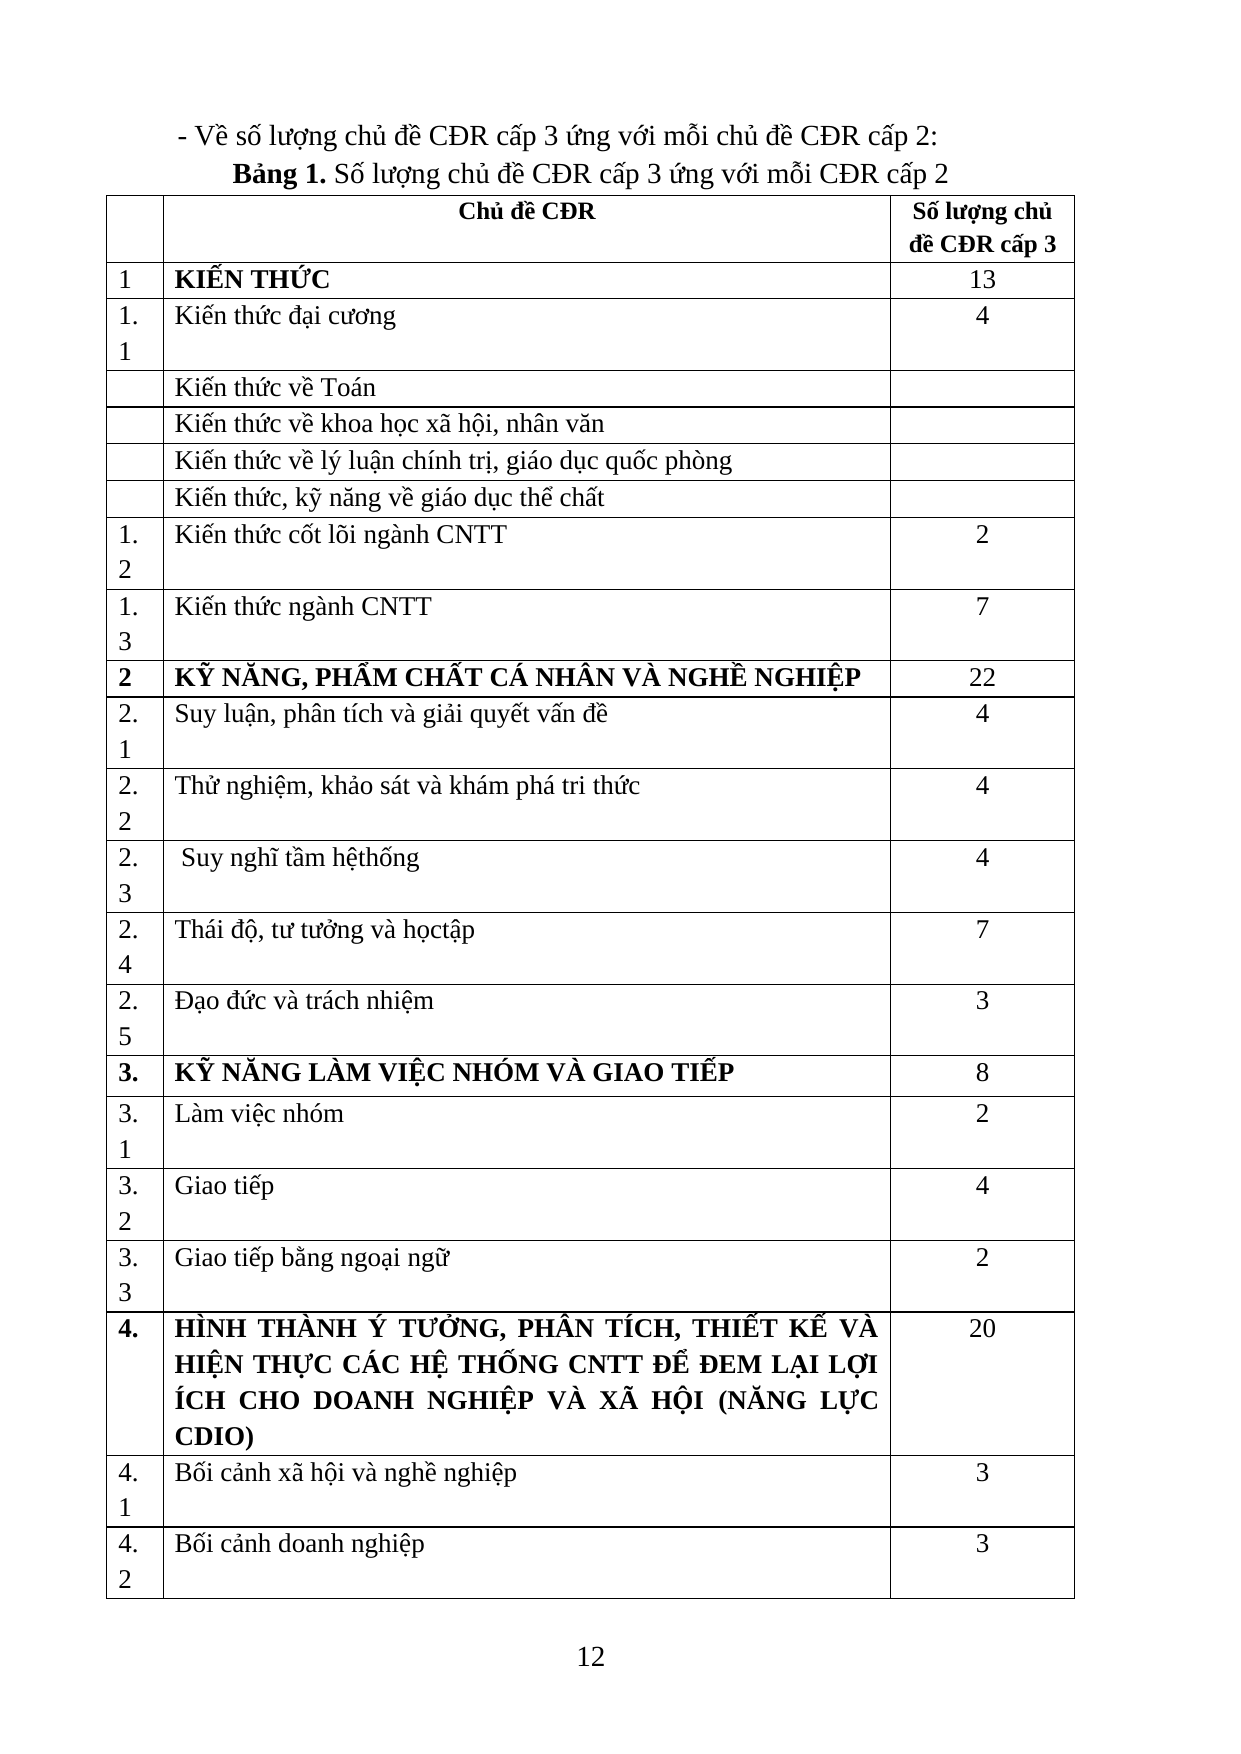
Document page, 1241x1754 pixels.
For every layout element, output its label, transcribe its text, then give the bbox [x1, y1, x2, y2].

table_cell Kiến thức về lý luận chính trị, giáo dục quốc phòng [164, 444, 890, 480]
table_cell 3.2 [107, 1169, 163, 1239]
table_cell [107, 408, 163, 443]
table_cell 4 [891, 1169, 1074, 1239]
table_header [107, 196, 163, 262]
table_cell 3 [891, 985, 1074, 1055]
table_cell Suy luận, phân tích và giải quyết vấn đề [164, 698, 890, 768]
table_cell Làm việc nhóm [164, 1097, 890, 1168]
table_cell Đạo đức và trách nhiệm [164, 985, 890, 1055]
table_cell [891, 408, 1074, 443]
table_cell Kiến thức cốt lõi ngành CNTT [164, 518, 890, 588]
table_cell KỸ NĂNG LÀM VIỆC NHÓM VÀ GIAO TIẾP [164, 1056, 890, 1096]
text Bảng 1. Số lượng chủ đề CĐR cấp 3 ứng với mỗi CĐR cấp 2 [118, 157, 1063, 190]
table_cell [107, 371, 163, 406]
table_cell 2.4 [107, 913, 163, 983]
table_cell 2 [107, 661, 163, 696]
table_cell 3.3 [107, 1241, 163, 1311]
table_cell 2 [891, 518, 1074, 588]
table_cell 3.1 [107, 1097, 163, 1168]
table_cell 1.2 [107, 518, 163, 588]
table_cell [891, 481, 1074, 517]
table_cell 3 [891, 1456, 1074, 1526]
table_cell Bối cảnh doanh nghiệp [164, 1528, 890, 1598]
text - Về số lượng chủ đề CĐR cấp 3 ứng với mỗi chủ đề CĐR cấp 2: [118, 118, 1063, 152]
table_cell 7 [891, 913, 1074, 983]
table_cell Bối cảnh xã hội và nghề nghiệp [164, 1456, 890, 1526]
table_cell 20 [891, 1313, 1074, 1454]
table_cell [891, 444, 1074, 480]
table_cell [107, 481, 163, 517]
table_cell Giao tiếp bằng ngoại ngữ [164, 1241, 890, 1311]
table_cell 3. [107, 1056, 163, 1096]
table_cell Thái độ, tư tưởng và họctập [164, 913, 890, 983]
table_cell Suy nghĩ tầm hệthống [164, 841, 890, 912]
table_cell 1.3 [107, 590, 163, 660]
table_cell Kiến thức, kỹ năng về giáo dục thể chất [164, 481, 890, 517]
table_cell Giao tiếp [164, 1169, 890, 1239]
table_cell Kiến thức về khoa học xã hội, nhân văn [164, 408, 890, 443]
table_cell 4 [891, 841, 1074, 912]
table_cell 2 [891, 1241, 1074, 1311]
table_cell KIẾN THỨC [164, 263, 890, 298]
table_cell 2.1 [107, 698, 163, 768]
table_cell 2 [891, 1097, 1074, 1168]
table_cell 22 [891, 661, 1074, 696]
table_cell 1.1 [107, 299, 163, 370]
table_cell Thử nghiệm, khảo sát và khám phá tri thức [164, 769, 890, 840]
table_cell HÌNH THÀNH Ý TƯỞNG, PHÂN TÍCH, THIẾT KẾ VÀ HIỆN THỰC CÁC HỆ THỐNG CNTT ĐỂ ĐEM LẠI LỢI ÍCH CHO DOANH NGHIỆP VÀ XÃ HỘI (NĂNG LỰC CDIO) [164, 1313, 890, 1454]
table_cell [107, 444, 163, 480]
table_cell 4 [891, 698, 1074, 768]
table_header Chủ đề CĐR [164, 196, 890, 262]
table_cell 4 [891, 299, 1074, 370]
table_cell 4. [107, 1313, 163, 1454]
table_cell KỸ NĂNG, PHẨM CHẤT CÁ NHÂN VÀ NGHỀ NGHIỆP [164, 661, 890, 696]
table_cell 4.1 [107, 1456, 163, 1526]
table_cell 2.2 [107, 769, 163, 840]
table_cell 1 [107, 263, 163, 298]
table_cell Kiến thức đại cương [164, 299, 890, 370]
table_cell 3 [891, 1528, 1074, 1598]
table_cell 2.3 [107, 841, 163, 912]
table_cell 2.5 [107, 985, 163, 1055]
table_cell 8 [891, 1056, 1074, 1096]
table_cell [891, 371, 1074, 406]
table_cell Kiến thức về Toán [164, 371, 890, 406]
table_cell 4.2 [107, 1528, 163, 1598]
table_header Số lượng chủ đề CĐR cấp 3 [891, 196, 1074, 262]
table_cell 13 [891, 263, 1074, 298]
table_cell Kiến thức ngành CNTT [164, 590, 890, 660]
table_cell 7 [891, 590, 1074, 660]
table_cell 4 [891, 769, 1074, 840]
